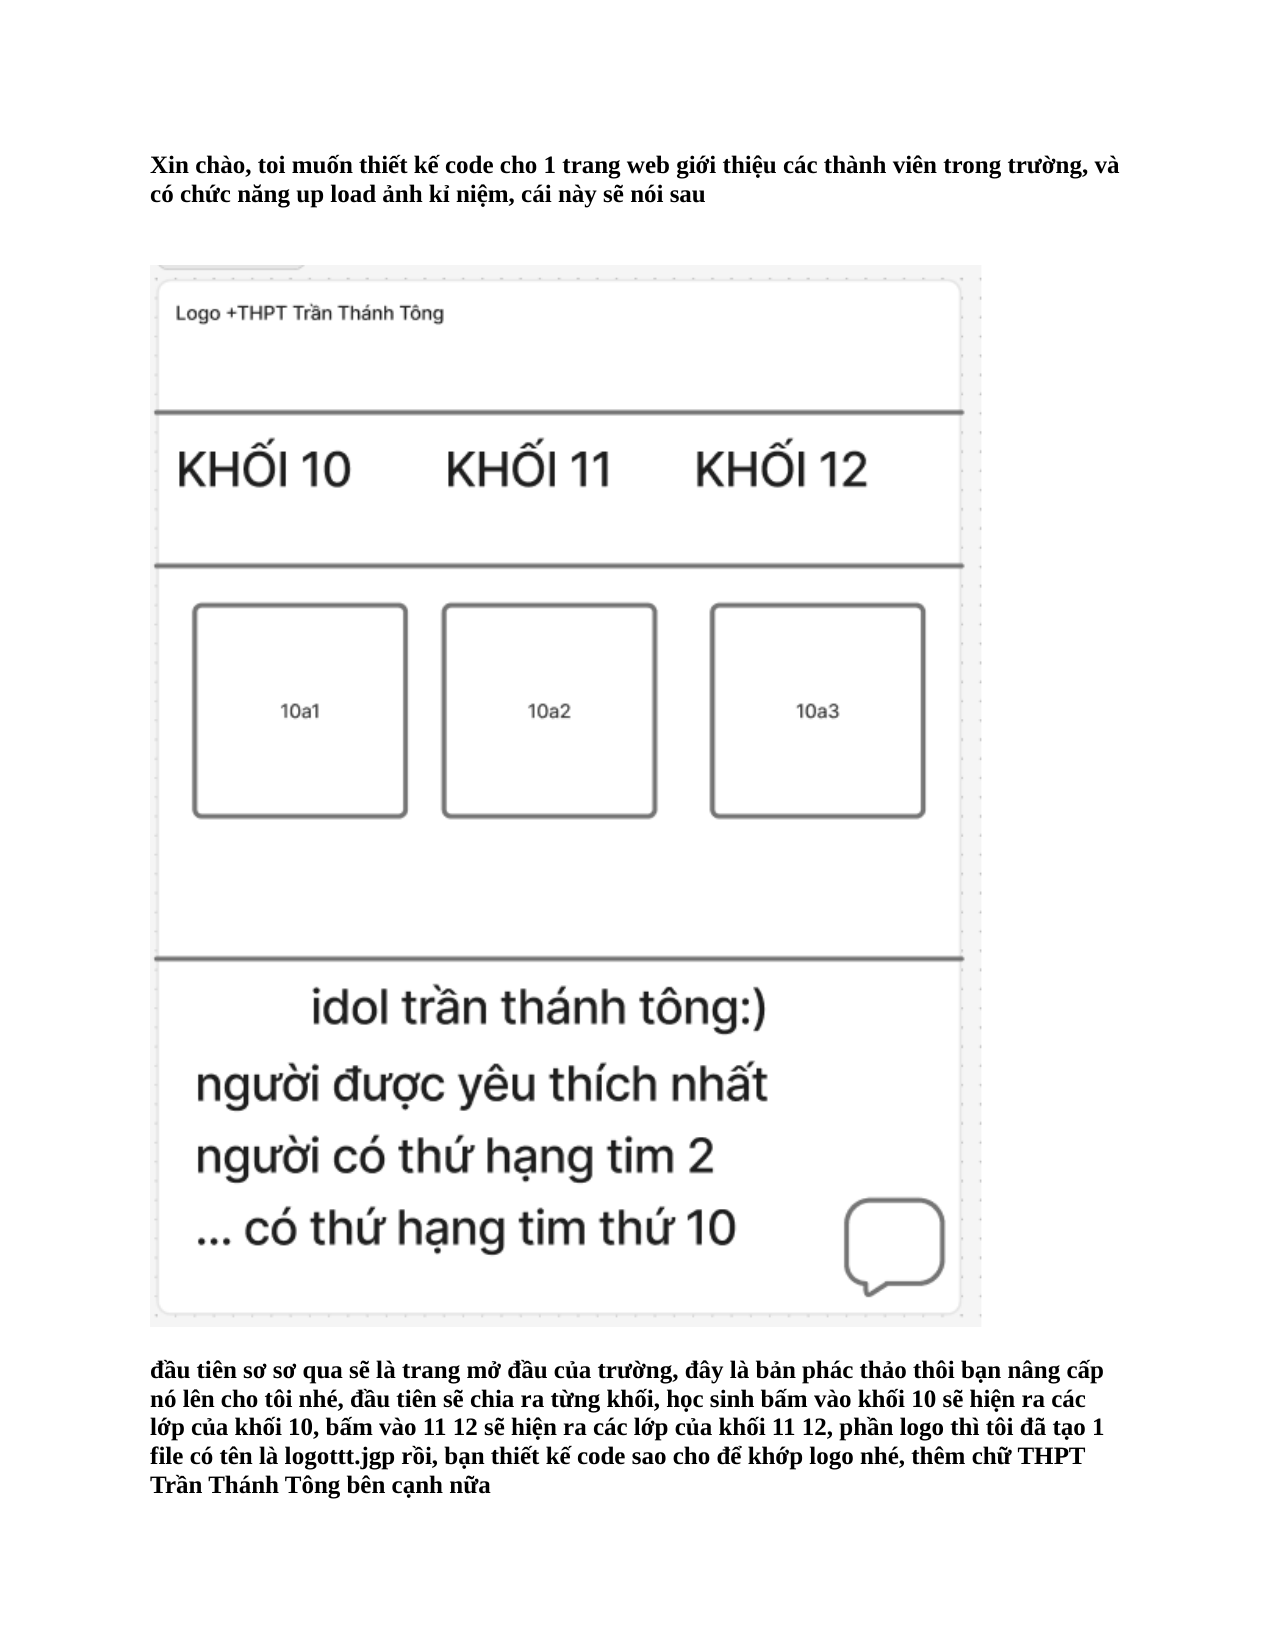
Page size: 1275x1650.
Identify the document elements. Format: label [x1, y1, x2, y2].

subtitle [150, 150, 1125, 1499]
picture [150, 265, 982, 1327]
